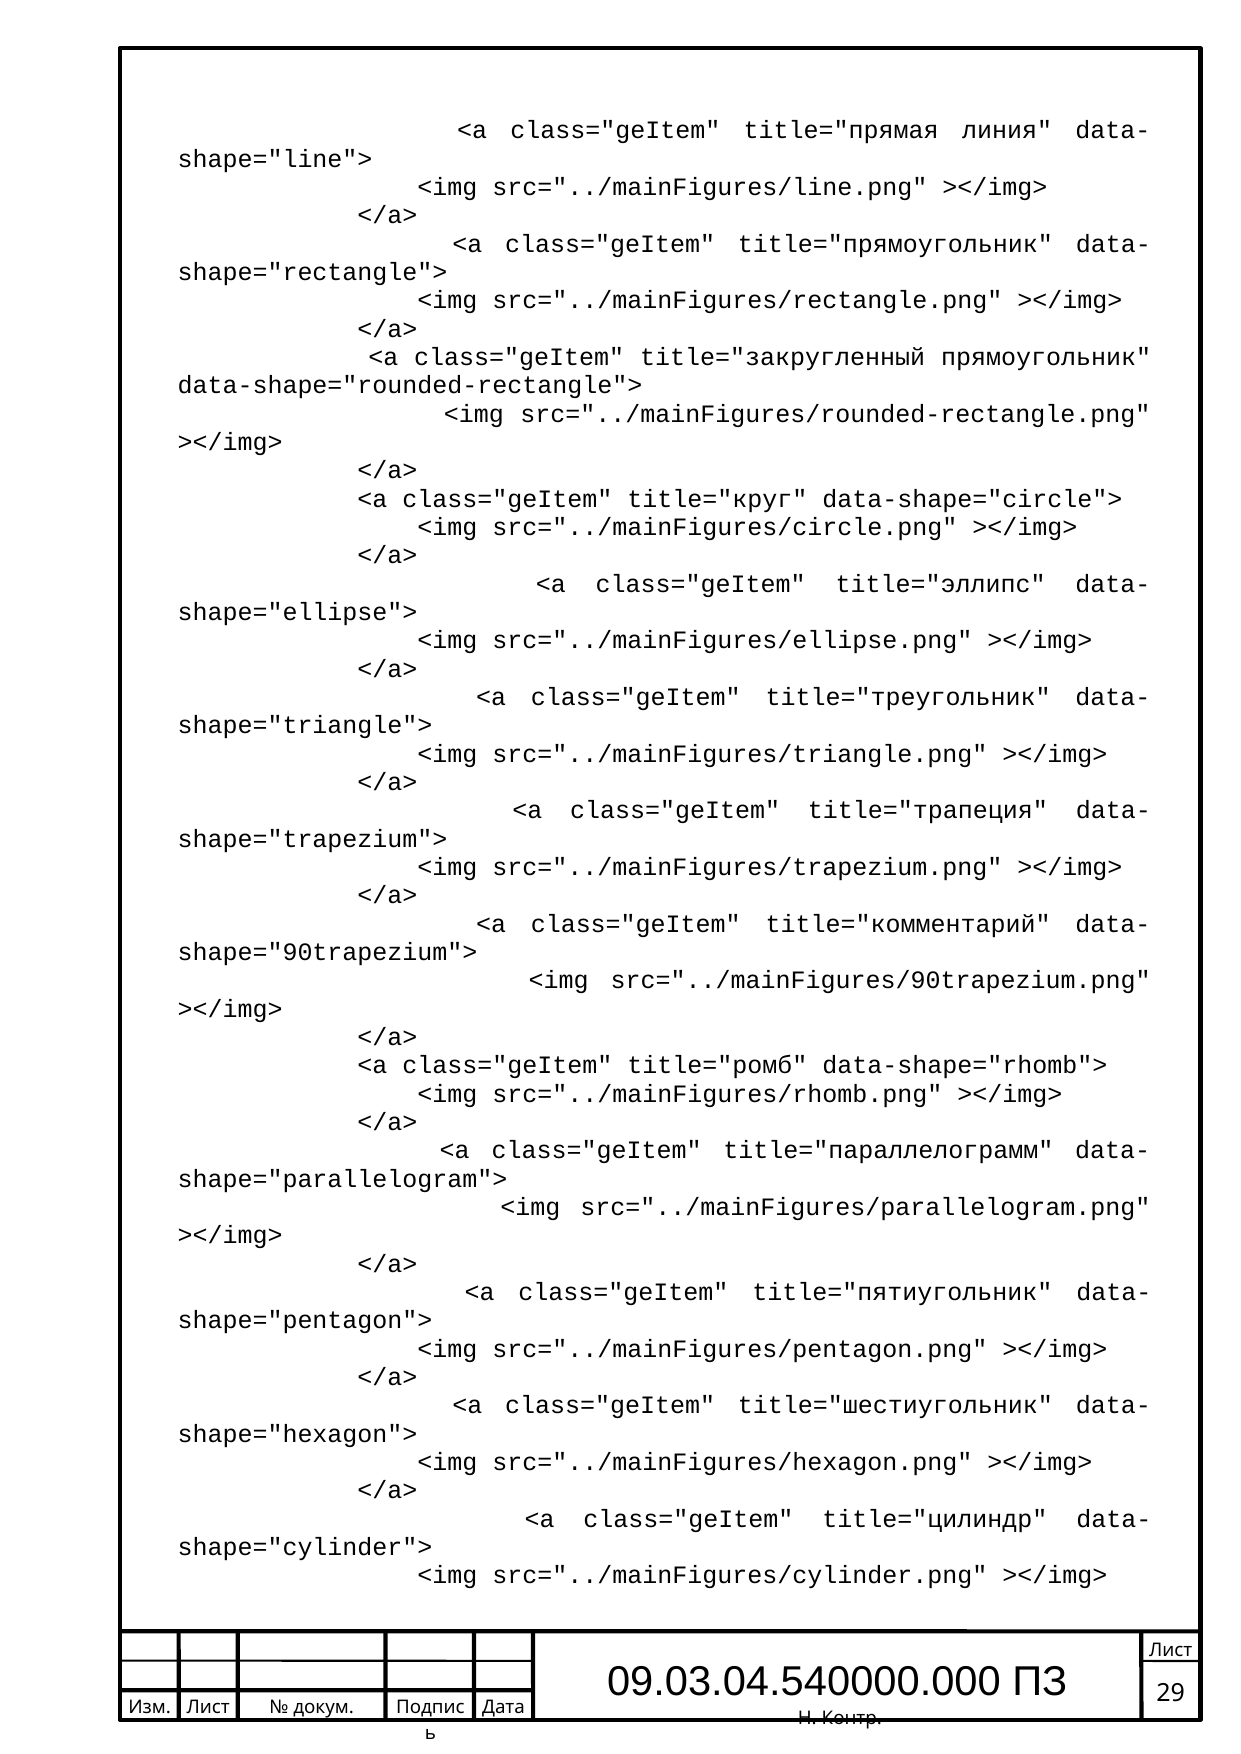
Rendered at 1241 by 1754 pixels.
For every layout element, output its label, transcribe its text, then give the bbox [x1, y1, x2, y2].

text <a class="geItem" title="треугольник" data-shape="triangle"> [177, 685, 1152, 741]
text <img src="../mainFigures/circle.png" ></img> [177, 515, 1152, 543]
text </a> [177, 458, 1152, 486]
text <img src="../mainFigures/pentagon.png" ></img> [177, 1336, 1152, 1365]
text <a class="geItem" title="круг" data-shape="circle"> [177, 486, 1152, 515]
text <a class="geItem" title="закругленный прямоугольник" data-shape="rounded-rectangle"> [177, 345, 1152, 401]
text <a class="geItem" title="шестиугольник" data-shape="hexagon"> [177, 1393, 1152, 1450]
text <a class="geItem" title="прямоугольник" data-shape="rectangle"> [177, 231, 1152, 288]
text </a> [177, 203, 1152, 231]
text <img src="../mainFigures/ellipse.png" ></img> [177, 628, 1152, 656]
text </a> [177, 1365, 1152, 1393]
text <img src="../mainFigures/rectangle.png" ></img> [177, 288, 1152, 316]
text <a class="geItem" title="параллелограмм" data-shape="parallelogram"> [177, 1138, 1152, 1195]
text </a> [177, 543, 1152, 571]
text <a class="geItem" title="ромб" data-shape="rhomb"> [177, 1053, 1152, 1081]
text </a> [177, 1251, 1152, 1280]
text <img src="../mainFigures/rounded-rectangle.png" ></img> [177, 401, 1152, 458]
text <img src="../mainFigures/parallelogram.png" ></img> [177, 1195, 1152, 1251]
text <a class="geItem" title="эллипс" data-shape="ellipse"> [177, 571, 1152, 628]
text </a> [177, 770, 1152, 798]
text <img src="../mainFigures/hexagon.png" ></img> [177, 1450, 1152, 1478]
text <img src="../mainFigures/rhomb.png" ></img> [177, 1081, 1152, 1110]
text <img src="../mainFigures/triangle.png" ></img> [177, 741, 1152, 770]
text </a> [177, 1478, 1152, 1506]
text <a class="geItem" title="комментарий" data-shape="90trapezium"> [177, 911, 1152, 968]
text <img src="../mainFigures/90trapezium.png" ></img> [177, 968, 1152, 1025]
text <img src="../mainFigures/trapezium.png" ></img> [177, 855, 1152, 883]
text <a class="geItem" title="прямая линия" data-shape="line"> [177, 118, 1152, 175]
text </a> [177, 883, 1152, 911]
text </a> [177, 1110, 1152, 1138]
text <img src="../mainFigures/cylinder.png" ></img> [177, 1563, 1152, 1591]
text </a> [177, 1025, 1152, 1053]
text <a class="geItem" title="цилиндр" data-shape="cylinder"> [177, 1506, 1152, 1563]
text </a> [177, 316, 1152, 345]
text <img src="../mainFigures/line.png" ></img> [177, 175, 1152, 203]
text <a class="geItem" title="трапеция" data-shape="trapezium"> [177, 798, 1152, 855]
text <a class="geItem" title="пятиугольник" data-shape="pentagon"> [177, 1280, 1152, 1336]
text </a> [177, 656, 1152, 685]
